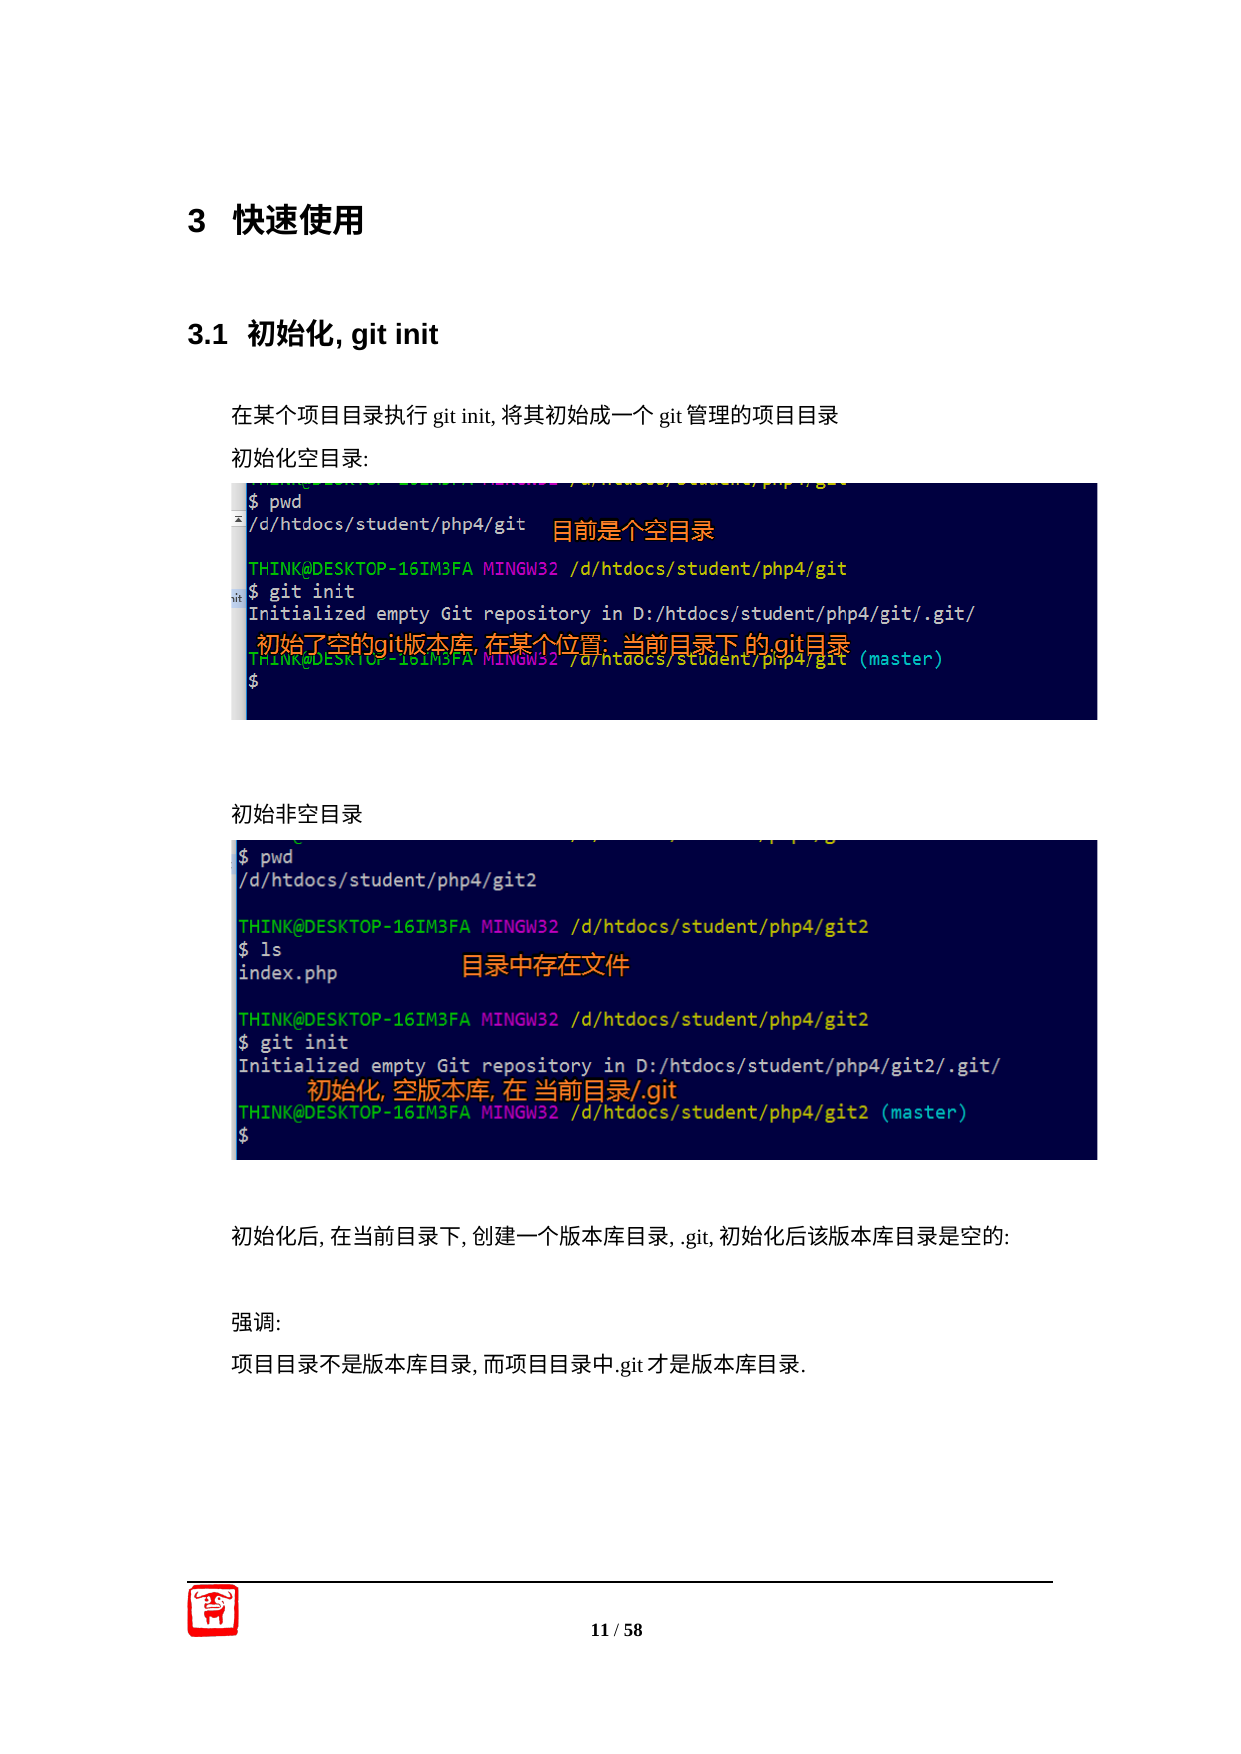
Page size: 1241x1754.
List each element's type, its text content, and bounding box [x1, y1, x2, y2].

picture [231, 483, 1098, 720]
text 在某个项目目录执行git init, 将其初始成一个git管理的项目目录 [187, 398, 1053, 430]
text 项目目录不是版本库目录, 而项目目录中.git才是版本库目录. [187, 1347, 1053, 1379]
subtitle 快速使用 [187, 185, 1053, 250]
text 初始化空目录: [187, 441, 1053, 473]
picture [187, 1584, 239, 1637]
picture [231, 840, 1098, 1160]
text 初始非空目录 [187, 797, 1053, 829]
subtitle 初始化, git init [187, 299, 1053, 364]
text 初始化后, 在当前目录下, 创建一个版本库目录, .git, 初始化后该版本库目录是空的: [187, 1218, 1053, 1251]
text 强调: [187, 1304, 1053, 1337]
